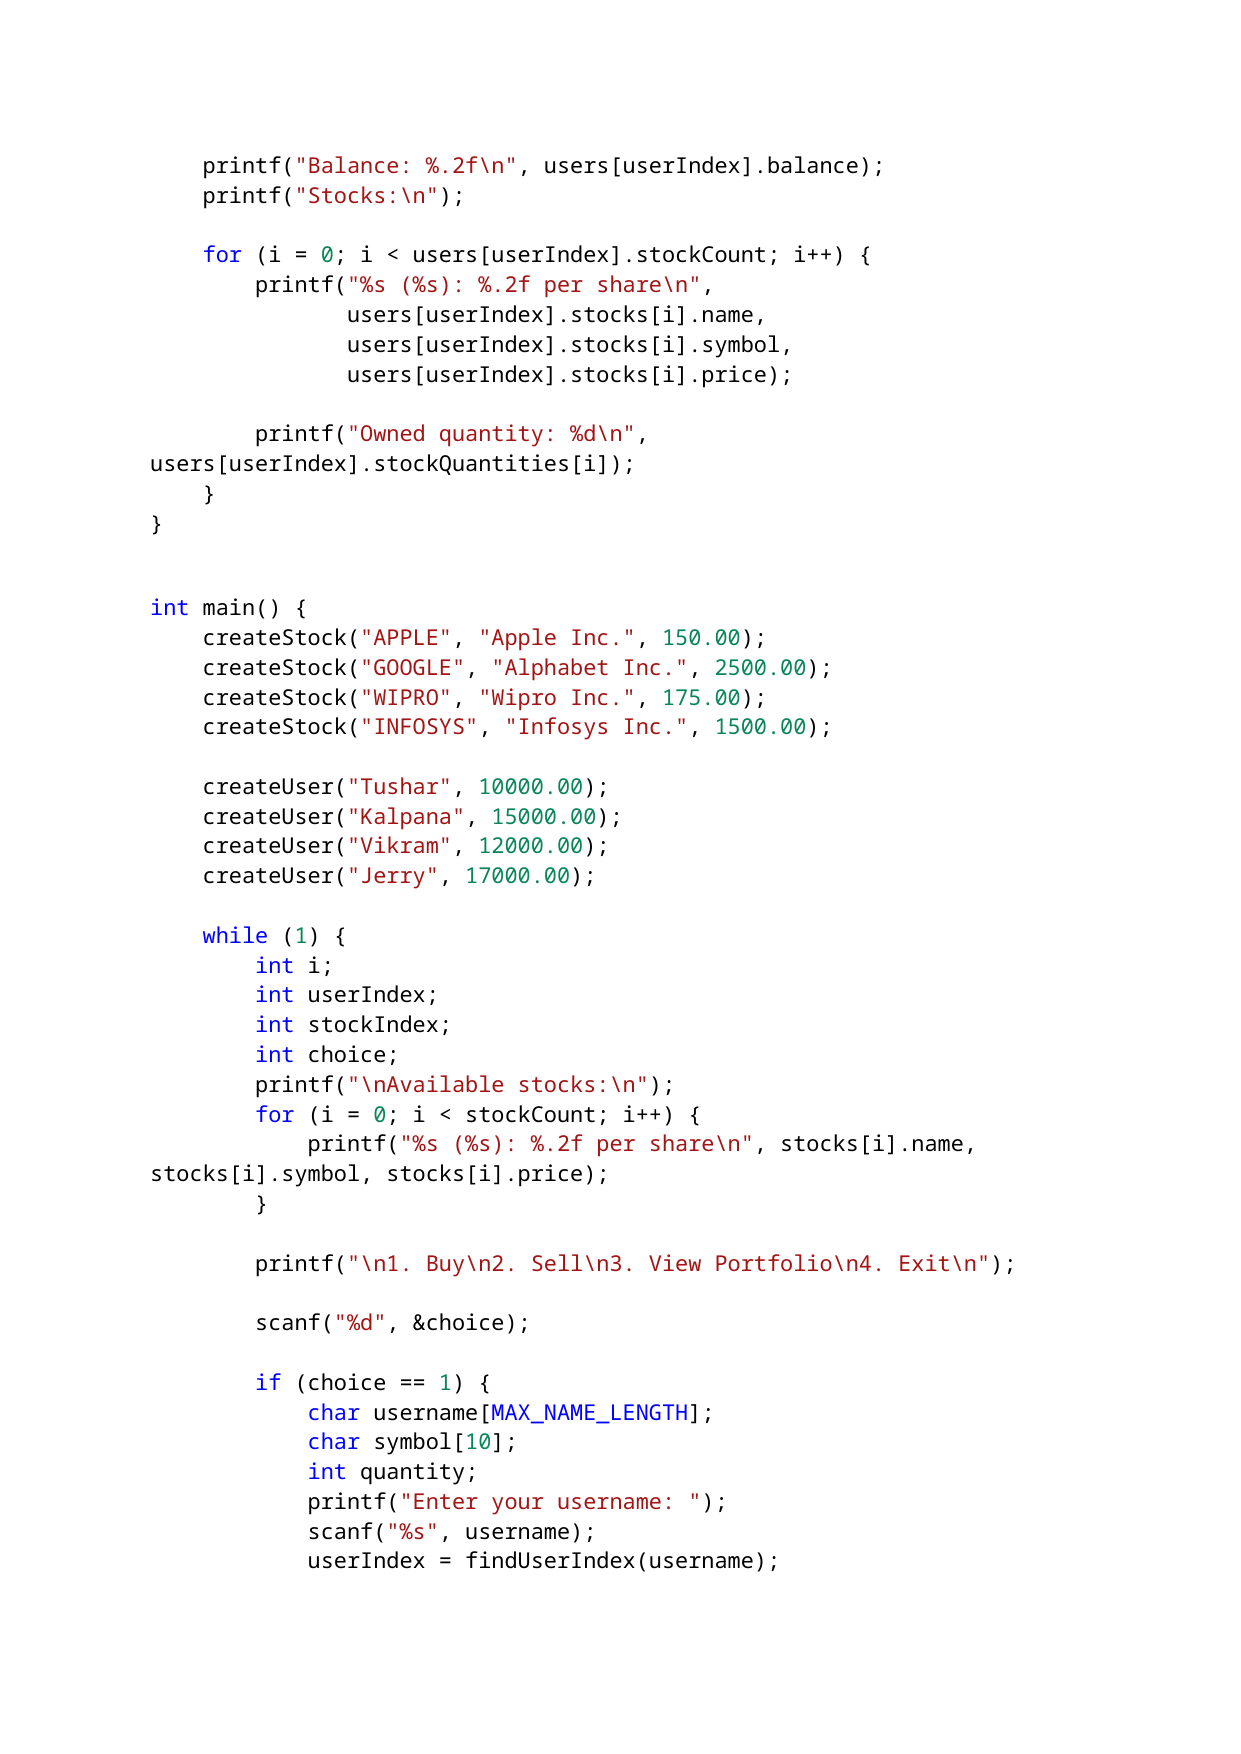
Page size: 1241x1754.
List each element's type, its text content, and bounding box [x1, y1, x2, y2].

text while (1) { [150, 920, 1090, 949]
text } [150, 1188, 1090, 1218]
text printf("Owned quantity: %d\n", users[userIndex].stockQuantities[i]); [150, 418, 1090, 478]
text users[userIndex].stocks[i].name, [150, 299, 1090, 329]
text } [150, 507, 1090, 537]
text for (i = 0; i < users[userIndex].stockCount; i++) { [150, 239, 1090, 269]
text printf("Stocks:\n"); [150, 180, 1090, 209]
text scanf("%s", username); [150, 1516, 1090, 1545]
text createUser("Tushar", 10000.00); [150, 771, 1090, 801]
text for (i = 0; i < stockCount; i++) { [150, 1098, 1090, 1128]
text int choice; [150, 1039, 1090, 1069]
text if (choice == 1) { [150, 1367, 1090, 1396]
text int stockIndex; [150, 1009, 1090, 1039]
text printf("%s (%s): %.2f per share\n", stocks[i].name, stocks[i].symbol, stocks[i].price); [150, 1128, 1090, 1188]
text userIndex = findUserIndex(username); [150, 1545, 1090, 1575]
text printf("%s (%s): %.2f per share\n", [150, 269, 1090, 299]
text createStock("WIPRO", "Wipro Inc.", 175.00); [150, 681, 1090, 711]
text users[userIndex].stocks[i].symbol, [150, 329, 1090, 358]
text printf("\n1. Buy\n2. Sell\n3. View Portfolio\n4. Exit\n"); [150, 1247, 1090, 1277]
text int userIndex; [150, 979, 1090, 1009]
text int main() { [150, 592, 1090, 622]
text createStock("APPLE", "Apple Inc.", 150.00); [150, 622, 1090, 652]
text char symbol[10]; [150, 1426, 1090, 1456]
text createUser("Jerry", 17000.00); [150, 860, 1090, 890]
text int quantity; [150, 1456, 1090, 1486]
text printf("\nAvailable stocks:\n"); [150, 1069, 1090, 1098]
text createUser("Vikram", 12000.00); [150, 830, 1090, 860]
text createStock("INFOSYS", "Infosys Inc.", 1500.00); [150, 711, 1090, 741]
text createStock("GOOGLE", "Alphabet Inc.", 2500.00); [150, 652, 1090, 681]
text printf("Balance: %.2f\n", users[userIndex].balance); [150, 150, 1090, 180]
text createUser("Kalpana", 15000.00); [150, 801, 1090, 830]
text scanf("%d", &choice); [150, 1307, 1090, 1337]
text char username[MAX_NAME_LENGTH]; [150, 1396, 1090, 1426]
text printf("Enter your username: "); [150, 1486, 1090, 1516]
text } [150, 478, 1090, 507]
text users[userIndex].stocks[i].price); [150, 358, 1090, 388]
text int i; [150, 949, 1090, 979]
